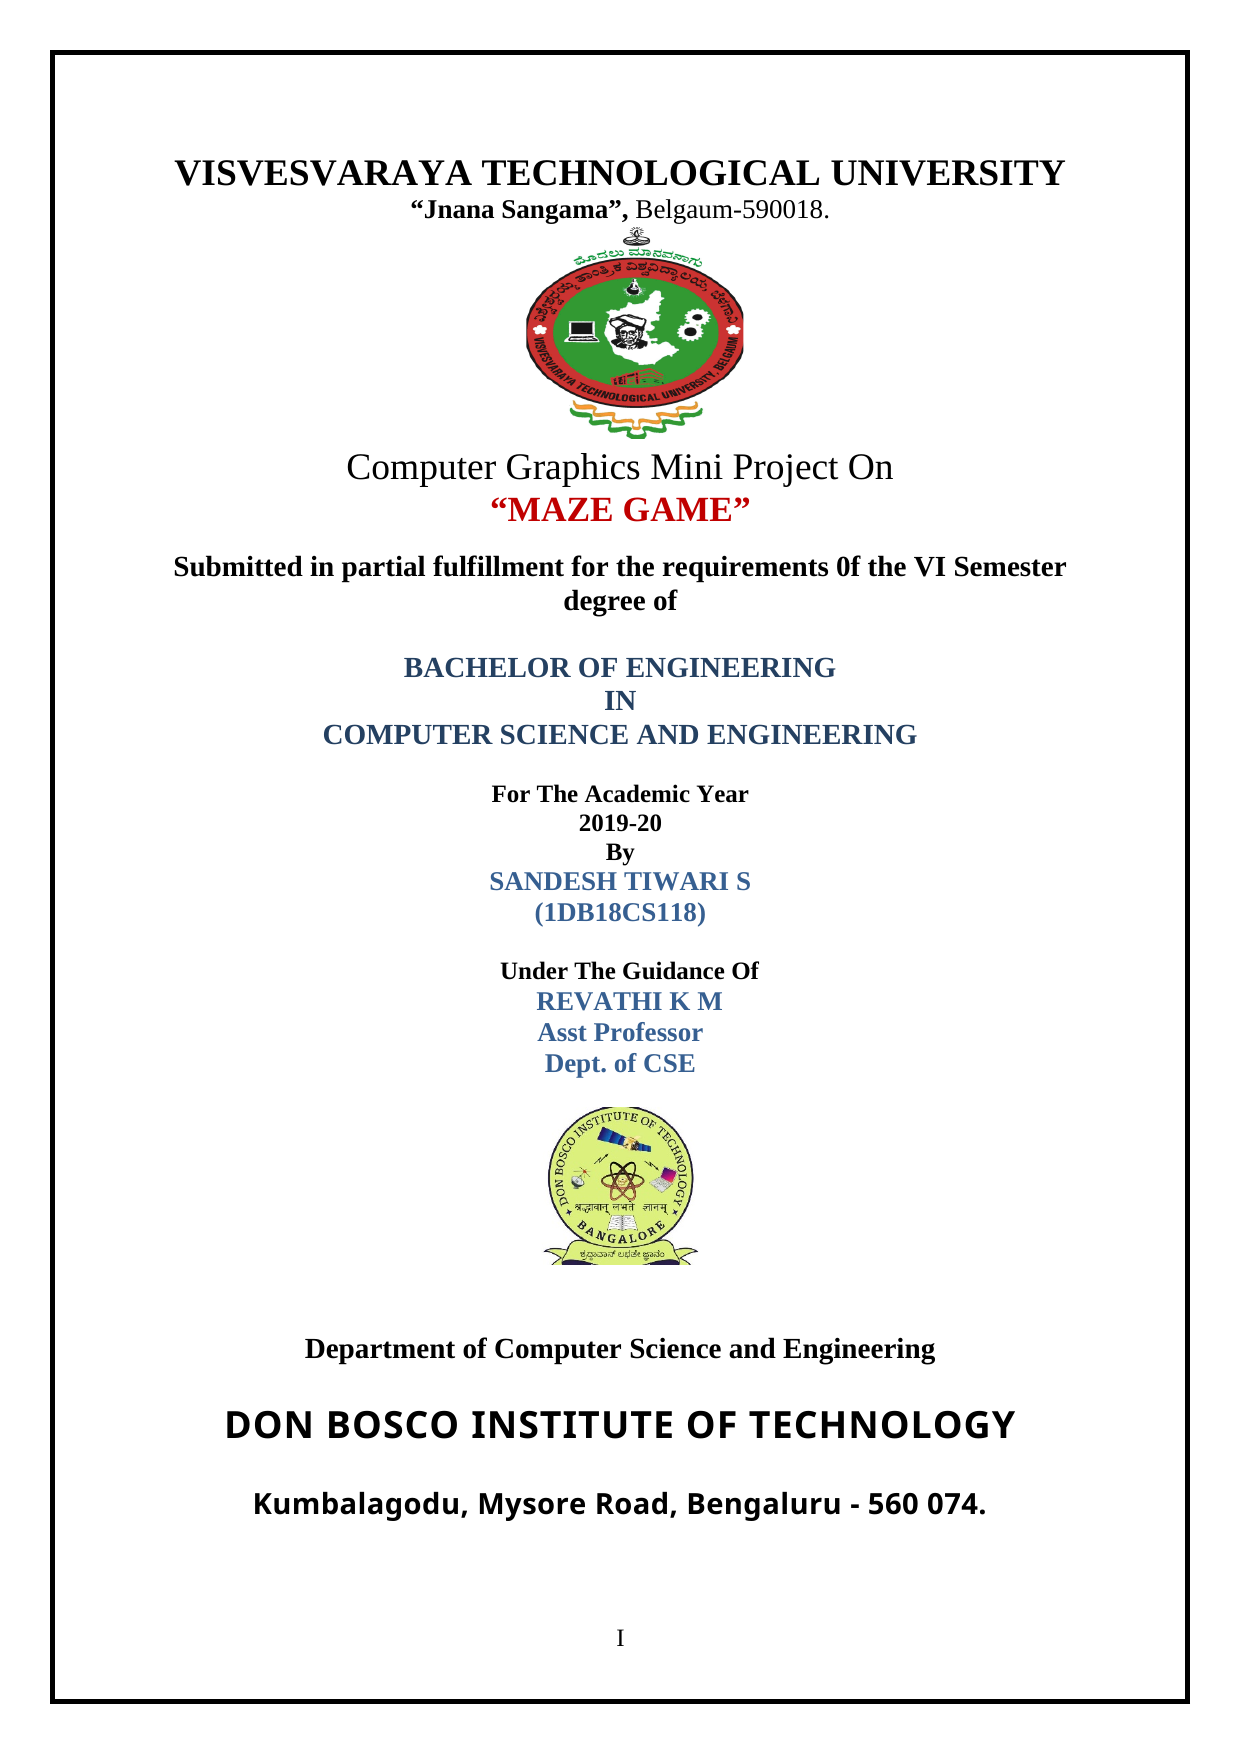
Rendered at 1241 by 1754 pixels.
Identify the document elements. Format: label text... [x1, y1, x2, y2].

text Dept. of CSE [150, 1047, 1090, 1078]
picture [524, 227, 743, 437]
text Department of Computer Science and Engineering [150, 1332, 1090, 1365]
text SANDESH TIWARI S [150, 865, 1090, 896]
subtitle IN [150, 683, 1090, 717]
text (1DB18CS118) [150, 896, 1090, 928]
subtitle 2019-20 [150, 808, 1090, 837]
text Don bosco Institute of Technology [150, 1399, 1090, 1450]
subtitle COMPUTER SCIENCE AND ENGINEERING [150, 717, 1090, 750]
text Under The Guidance Of [150, 956, 1109, 985]
text VISVESVARAYA TECHNOLOGICAL UNIVERSITY [150, 150, 1090, 193]
text Computer Graphics Mini Project On [150, 445, 1090, 488]
subtitle For The Academic Year [150, 779, 1090, 808]
text By [150, 837, 1090, 865]
text Submitted in partial fulfillment for the requirements 0f the VI Semester degree of [150, 549, 1090, 616]
picture [541, 1107, 699, 1265]
text “MAZE GAME” [150, 488, 1090, 529]
text REVATHI K M [150, 985, 1109, 1016]
subtitle BACHELOR OF ENGINEERING [150, 650, 1090, 683]
text “Jnana Sangama”, Belgaum-590018. [150, 193, 1090, 224]
text Kumbalagodu, Mysore Road, Bengaluru - 560 074. [150, 1475, 1090, 1523]
text Asst Professor [150, 1016, 1090, 1047]
